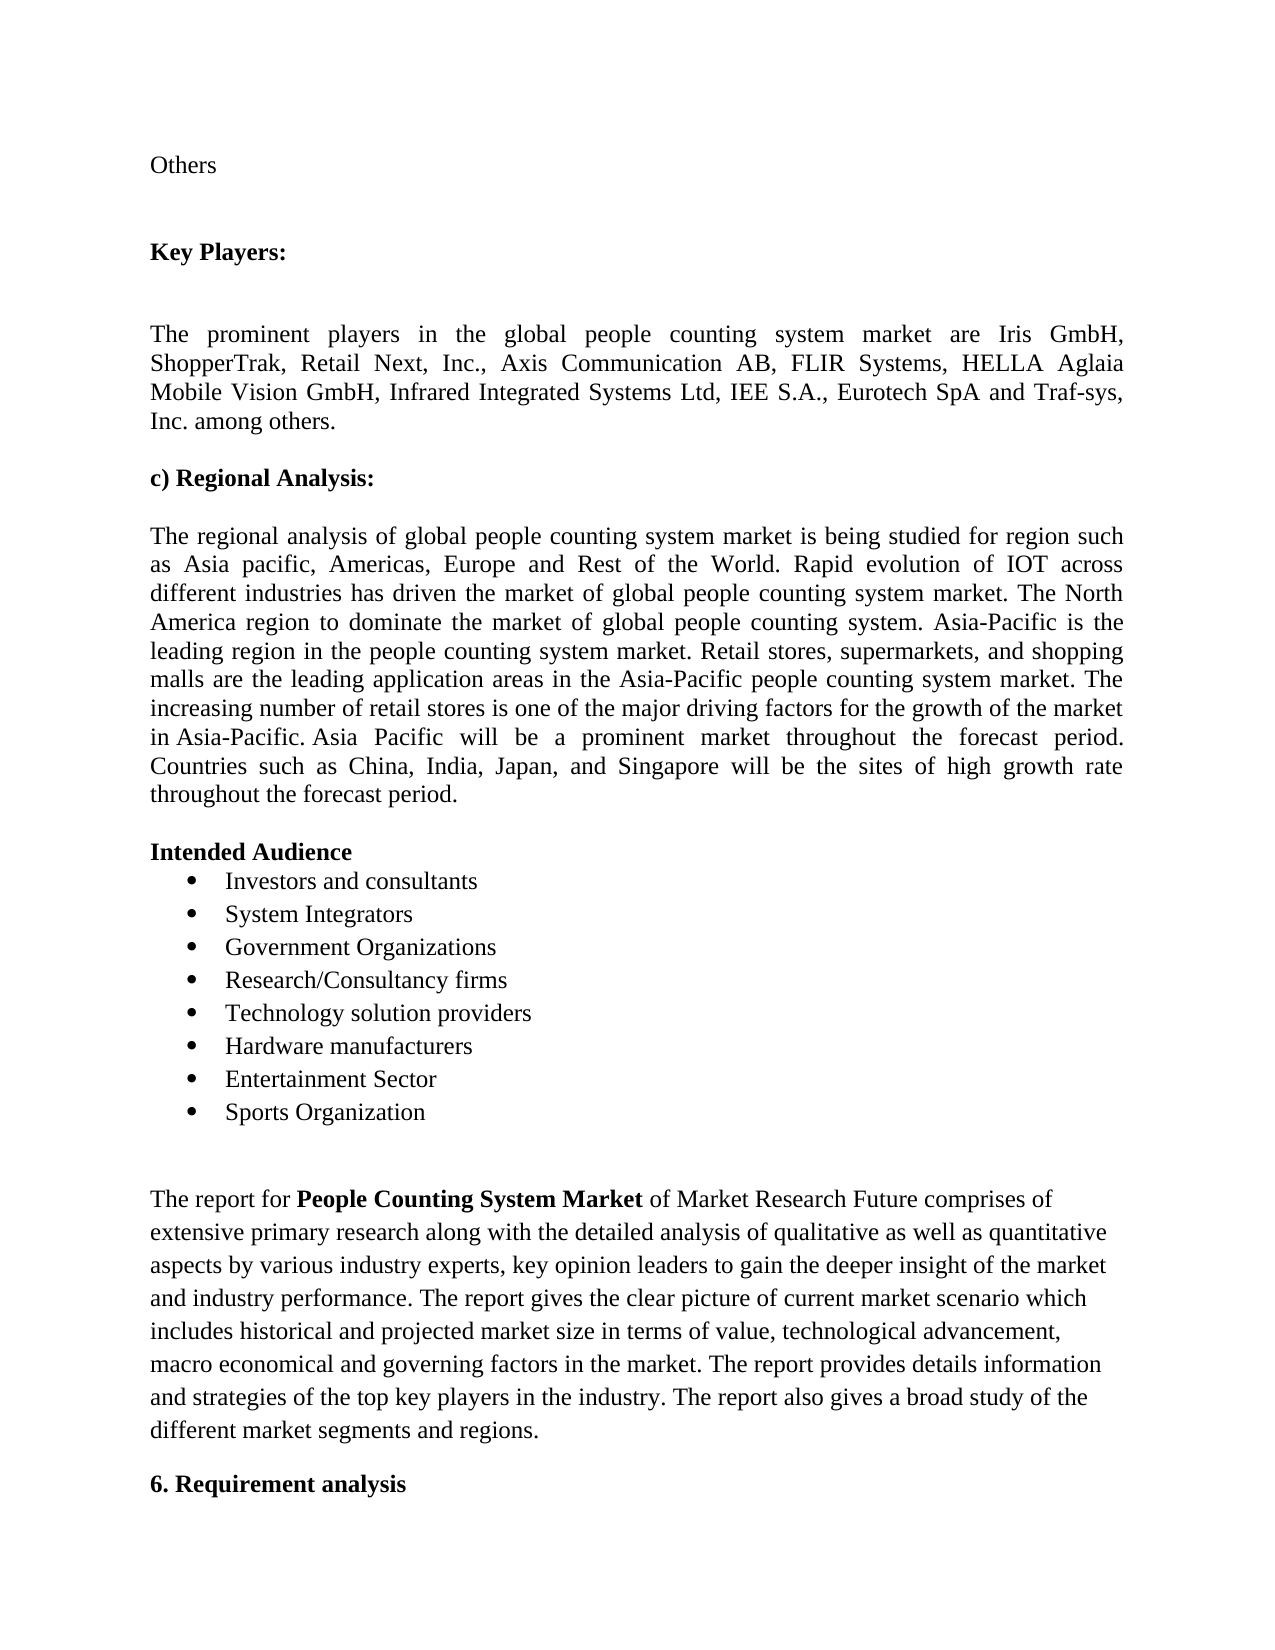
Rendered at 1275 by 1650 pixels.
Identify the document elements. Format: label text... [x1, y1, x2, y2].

list System Integrators [187, 899, 1125, 927]
list Hardware manufacturers [187, 1031, 1125, 1059]
list Sports Organization [187, 1097, 1125, 1126]
text The report for People Counting System Market of Market Research Future comprises of extensive primary research along with the detailed analysis of qualitative as well as quantitative aspects by various industry experts, key opinion leaders to gain the deeper insight of the market and industry performance. The report gives the clear picture of current market scenario which includes historical and projected market size in terms of value, technological advancement, macro economical and governing factors in the market. The report provides details information and strategies of the top key players in the industry. The report also gives a broad study of the different market segments and regions. [150, 1151, 1125, 1444]
list Government Organizations [187, 932, 1125, 961]
list Entertainment Sector [187, 1064, 1125, 1093]
text Others [150, 150, 1125, 179]
text c) Regional Analysis: [150, 434, 1125, 492]
text The prominent players in the global people counting system market are Iris GmbH, ShopperTrak, Retail Next, Inc., Axis Communication AB, FLIR Systems, HELLA Aglaia Mobile Vision GmbH, Infrared Integrated Systems Ltd, IEE S.A., Eurotech SpA and Traf-sys, Inc. among others. [150, 319, 1125, 434]
text Key Players: [150, 204, 1125, 266]
list Research/Consultancy firms [187, 965, 1125, 993]
list Technology solution providers [187, 998, 1125, 1027]
list Investors and consultants [187, 866, 1125, 894]
text 6. Requirement analysis [150, 1469, 1125, 1497]
text Intended Audience [150, 837, 1125, 866]
